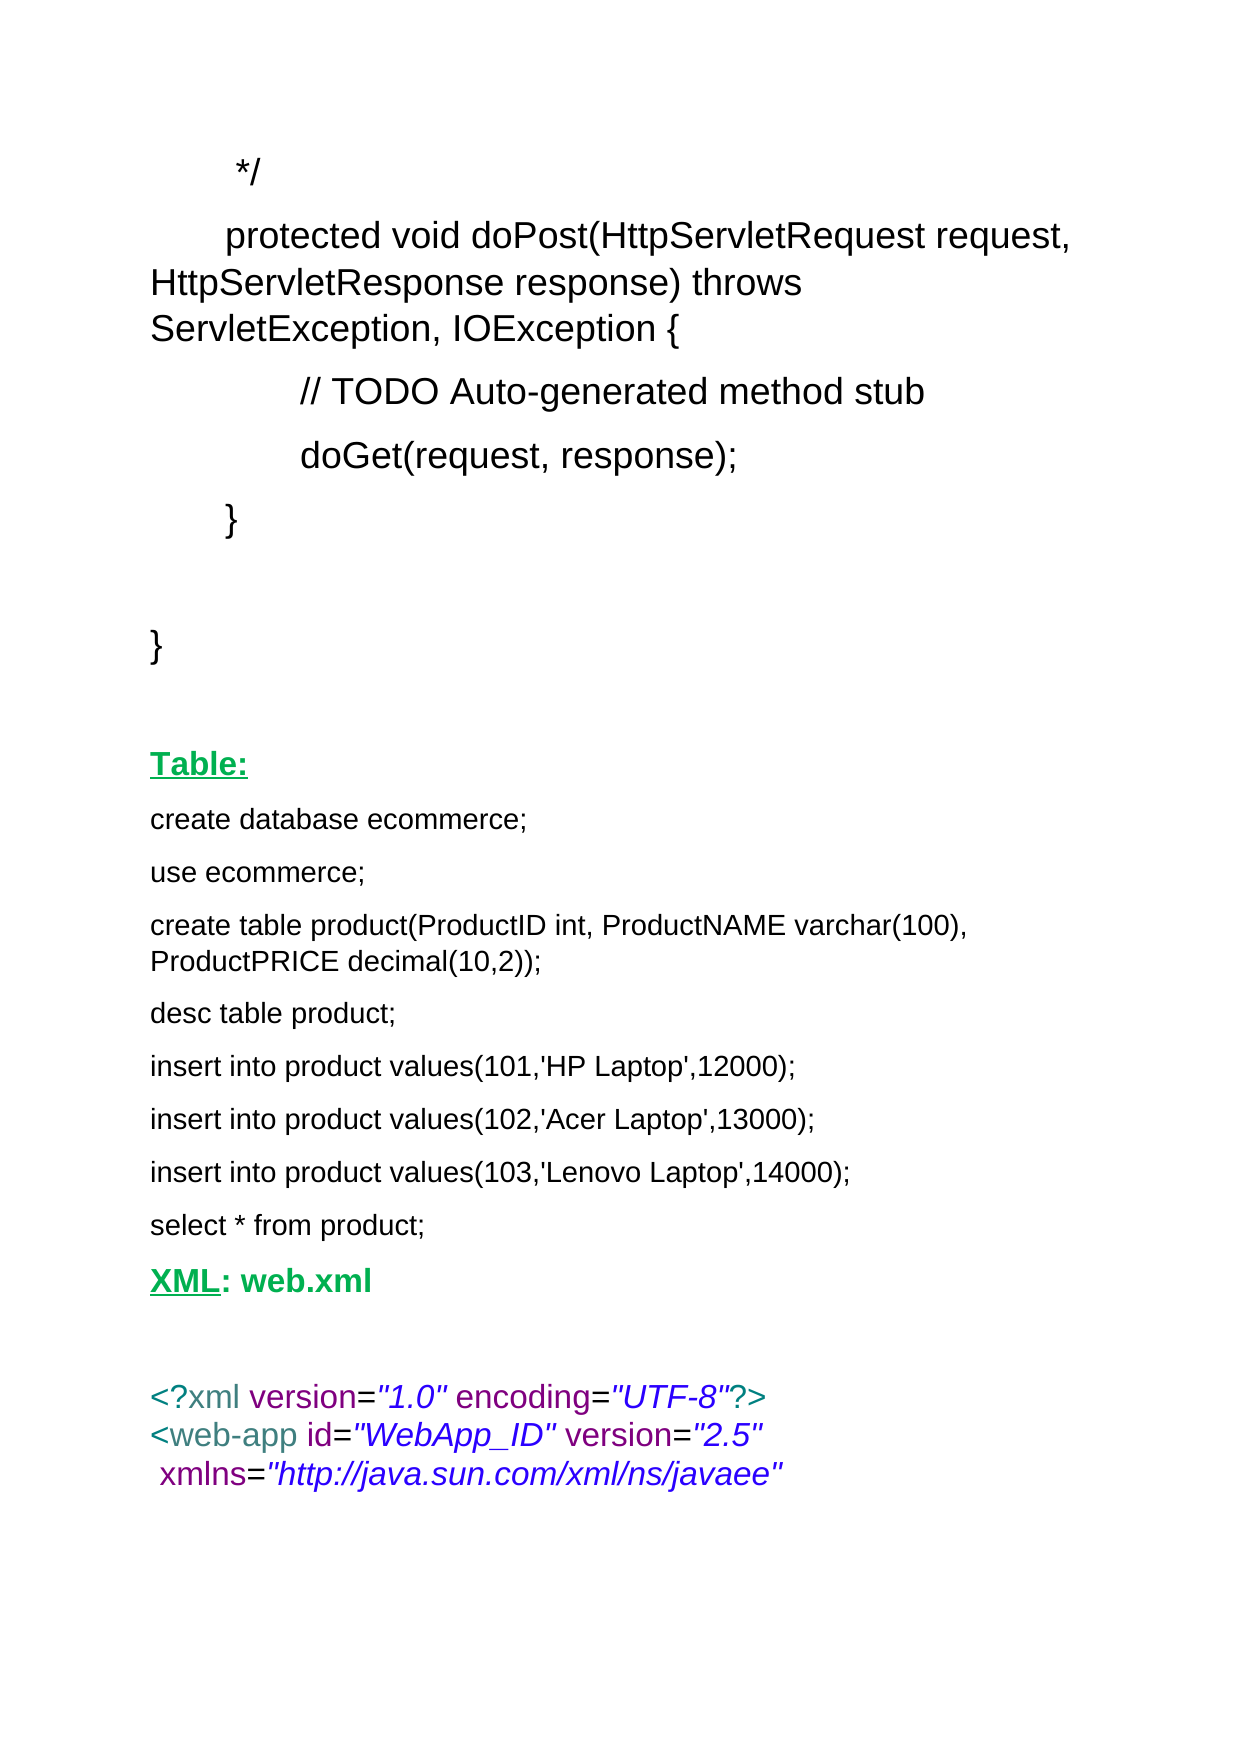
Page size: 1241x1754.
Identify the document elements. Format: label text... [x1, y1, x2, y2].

text insert into product values(101,'HP Laptop',12000); [150, 1049, 1090, 1083]
text doGet(request, response); [150, 433, 1090, 476]
text xmlns="http://java.sun.com/xml/ns/javaee" [150, 1454, 1090, 1492]
text create database ecommerce; [150, 802, 1090, 836]
text insert into product values(102,'Acer Laptop',13000); [150, 1102, 1090, 1136]
text Table: [150, 744, 1090, 782]
text // TODO Auto-generated method stub [150, 369, 1090, 413]
text */ [150, 150, 1090, 193]
text use ecommerce; [150, 855, 1090, 888]
text XML: web.xml [150, 1261, 1090, 1299]
text insert into product values(103,'Lenovo Laptop',14000); [150, 1155, 1090, 1188]
text <web-app id="WebApp_ID" version="2.5" [150, 1415, 1090, 1454]
text create table product(ProductID int, ProductNAME varchar(100), ProductPRICE decimal(10,2)); [150, 908, 1090, 977]
text } [150, 622, 1090, 666]
text protected void doPost(HttpServletRequest request, HttpServletResponse response) throws ServletException, IOException { [150, 213, 1090, 349]
text desc table product; [150, 997, 1090, 1030]
text <?xml version="1.0" encoding="UTF-8"?> [150, 1377, 1090, 1415]
text } [150, 496, 1090, 539]
text select * from product; [150, 1208, 1090, 1241]
